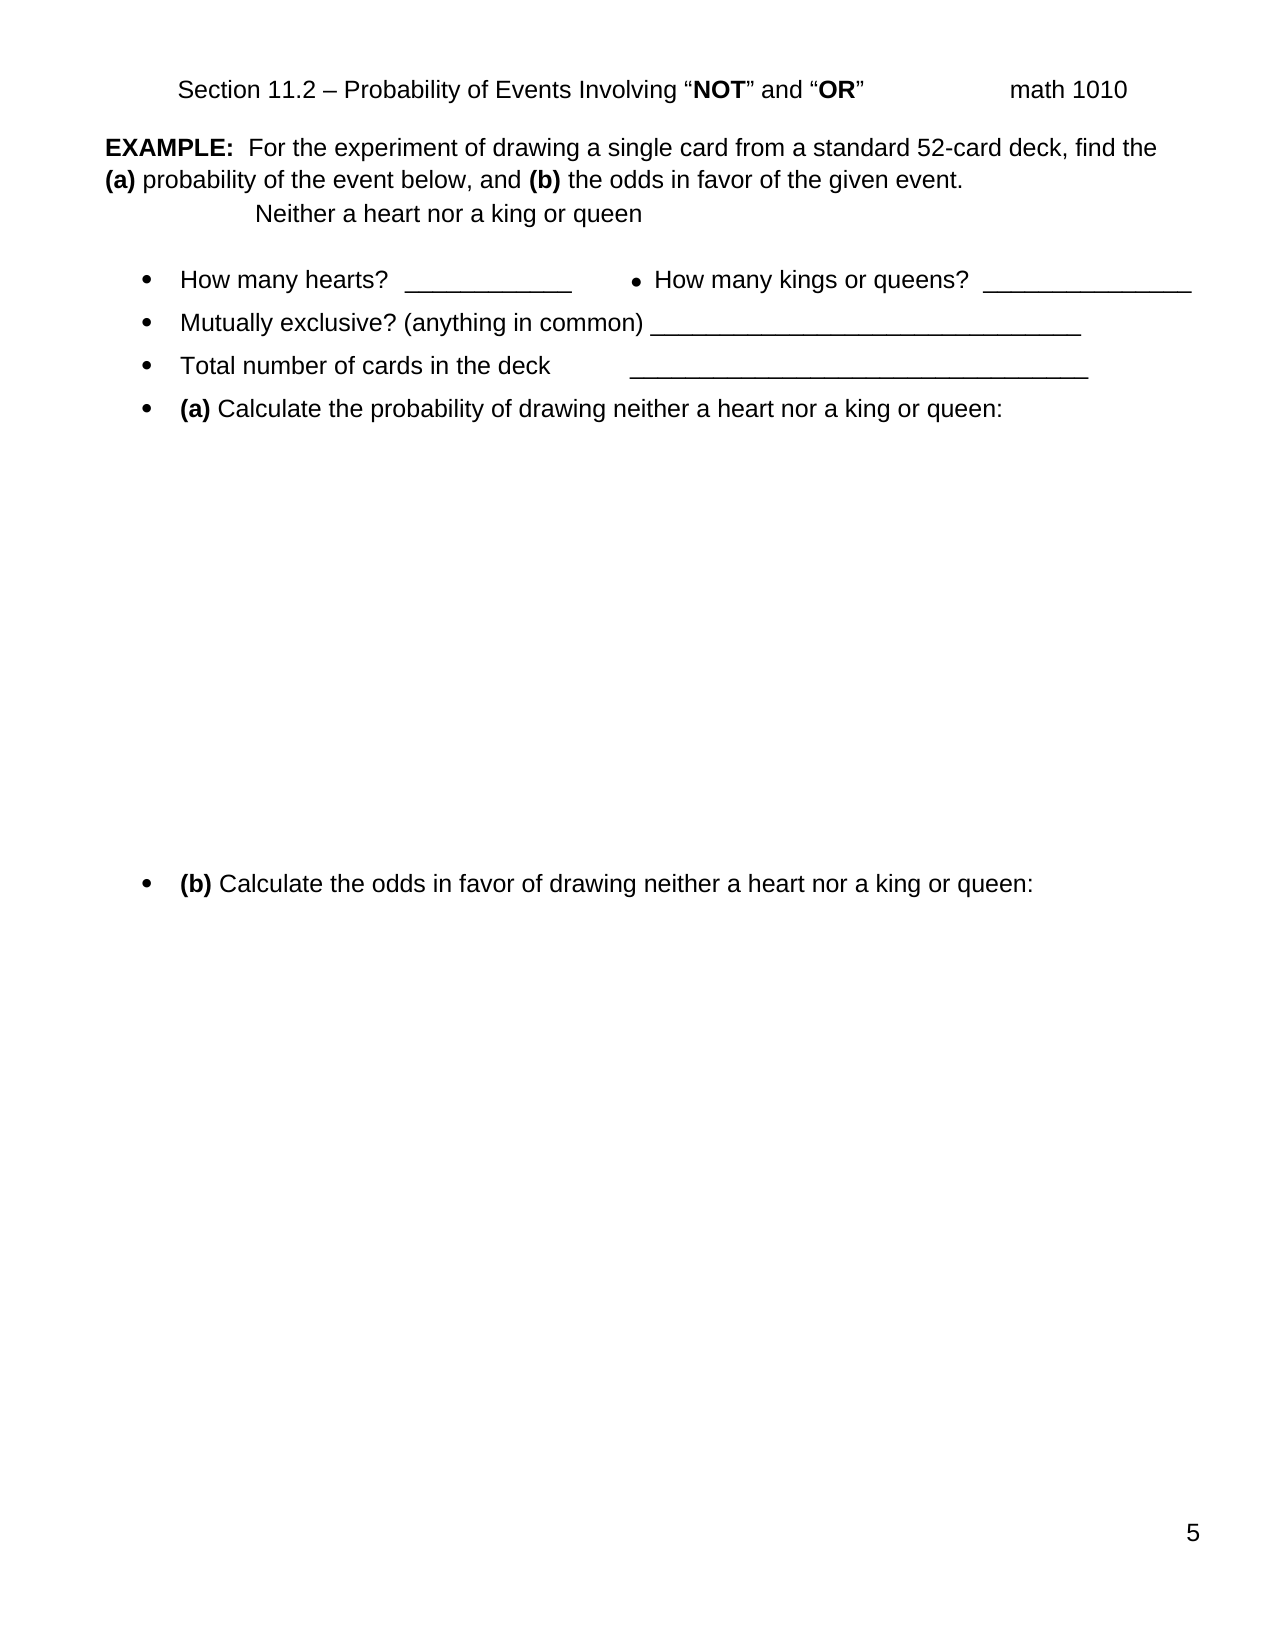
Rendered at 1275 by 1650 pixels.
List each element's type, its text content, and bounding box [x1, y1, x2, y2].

list (a) Calculate the probability of drawing neither a heart nor a king or queen: [142, 394, 1200, 423]
list Mutually exclusive? (anything in common) _______________________________ [142, 308, 1200, 337]
text EXAMPLE: For the experiment of drawing a single card from a standard 52-card deck, find the (a) probability of the event below, and (b) the odds in favor of the given event. [105, 132, 1183, 194]
text Neither a heart nor a king or queen [105, 198, 1183, 227]
list (b) Calculate the odds in favor of drawing neither a heart nor a king or queen: [142, 869, 1200, 898]
list How many hearts? ____________ ● How many kings or queens? _______________ [142, 264, 1200, 293]
list Total number of cards in the deck _________________________________ [142, 351, 1200, 380]
